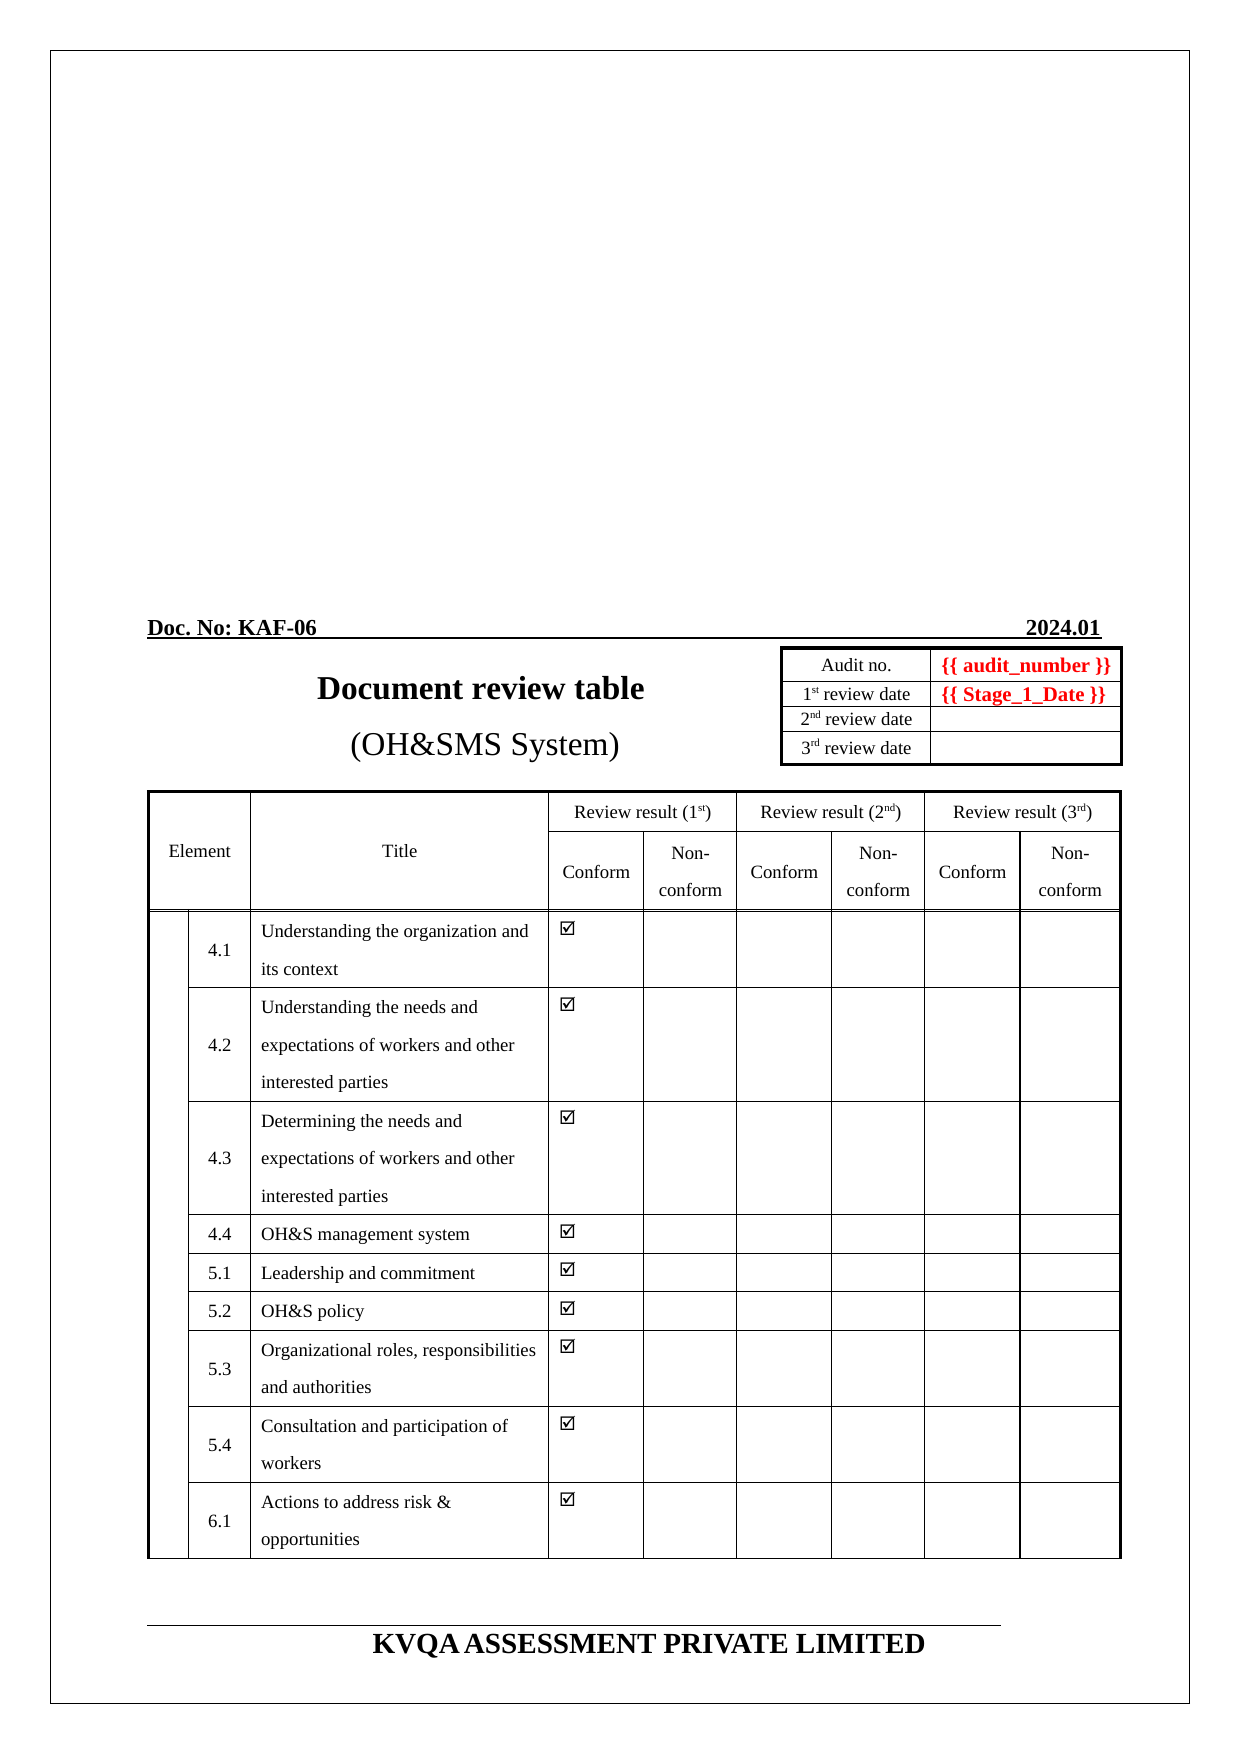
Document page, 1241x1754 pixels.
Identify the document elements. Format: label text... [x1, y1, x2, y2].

table_cell [549, 1331, 643, 1406]
table_header Title [251, 793, 548, 909]
table_cell OH&S policy [251, 1292, 548, 1330]
table_cell [925, 1331, 1019, 1406]
table_cell [549, 912, 643, 987]
table_cell [549, 1102, 643, 1214]
table_cell [1021, 1215, 1119, 1253]
table_cell 5.2 [189, 1292, 250, 1330]
table_cell [737, 988, 831, 1101]
table_cell [737, 1292, 831, 1330]
table_cell [737, 1407, 831, 1482]
table_cell [549, 1483, 643, 1558]
table_header Audit no. [783, 650, 930, 681]
table_cell 4.4 [189, 1215, 250, 1253]
table_cell [644, 988, 736, 1101]
table_cell [1021, 1254, 1119, 1291]
text Doc. No: KAF-06 2024.01 [147, 609, 1122, 646]
table_cell {{ Stage_1_Date }} [931, 682, 1120, 706]
table_header {{ audit_number }} [931, 650, 1120, 681]
table_cell [832, 1407, 924, 1482]
table_header Review result (1st) [549, 793, 736, 831]
table_cell Actions to address risk & opportunities [251, 1483, 548, 1558]
table_cell [1021, 1407, 1119, 1482]
table_cell [644, 1407, 736, 1482]
table_cell [549, 1407, 643, 1482]
table_cell 5.4 [189, 1407, 250, 1482]
table_cell 5.3 [189, 1331, 250, 1406]
table_cell [925, 988, 1019, 1101]
table_cell [832, 912, 924, 987]
table_cell [549, 1215, 643, 1253]
table_cell [925, 1102, 1019, 1214]
table_cell 4.2 [189, 988, 250, 1101]
table_cell [925, 1292, 1019, 1330]
table_cell Determining the needs and expectations of workers and other interested parties [251, 1102, 548, 1214]
table_cell [644, 1215, 736, 1253]
table_cell [1021, 912, 1119, 987]
table_cell 5.1 [189, 1254, 250, 1291]
table_header Element [150, 793, 250, 909]
table_cell [832, 1331, 924, 1406]
table_cell [925, 1407, 1019, 1482]
table_cell Conform [549, 832, 643, 909]
table_cell Conform [737, 832, 831, 909]
table_cell [931, 732, 1120, 763]
table_cell [1021, 1331, 1119, 1406]
table_cell [832, 1215, 924, 1253]
table_cell [925, 912, 1019, 987]
table_cell Non-conform [832, 832, 924, 909]
table_cell [549, 988, 643, 1101]
table_cell 4.1 [189, 912, 250, 987]
table_cell [1021, 1102, 1119, 1214]
table_cell [737, 1483, 831, 1558]
table_cell [832, 1254, 924, 1291]
table_cell Understanding the needs and expectations of workers and other interested parties [251, 988, 548, 1101]
table_cell 3rd review date [783, 732, 930, 763]
table_cell [925, 1254, 1019, 1291]
table_cell Organizational roles, responsibilities and authorities [251, 1331, 548, 1406]
table_cell [737, 1331, 831, 1406]
table_cell [737, 1102, 831, 1214]
table_cell Understanding the organization and its context [251, 912, 548, 987]
table_cell [644, 1483, 736, 1558]
table_cell [832, 1483, 924, 1558]
table_header Document review table (OH&SMS System) [130, 646, 780, 763]
table_cell Consultation and participation of workers [251, 1407, 548, 1482]
table_header Review result (3rd) [925, 793, 1119, 831]
table_cell Non-conform [644, 832, 736, 909]
table_header Review result (2nd) [737, 793, 924, 831]
table_cell 6.1 [189, 1483, 250, 1558]
table_cell [737, 912, 831, 987]
table_cell [1021, 1292, 1119, 1330]
table_cell [737, 1254, 831, 1291]
table_cell [1021, 988, 1119, 1101]
table_cell 2nd review date [783, 707, 930, 731]
table_cell 4.3 [189, 1102, 250, 1214]
table_cell [644, 1292, 736, 1330]
table_cell [549, 1292, 643, 1330]
table_cell 1st review date [783, 682, 930, 706]
table_cell [925, 1215, 1019, 1253]
table_cell [644, 1254, 736, 1291]
table_cell Non-conform [1021, 832, 1119, 909]
table_cell [925, 1483, 1019, 1558]
table_cell [644, 1331, 736, 1406]
table_cell [644, 912, 736, 987]
table_cell [931, 707, 1120, 731]
table_cell [549, 1254, 643, 1291]
table_cell [832, 1102, 924, 1214]
table_cell [644, 1102, 736, 1214]
table_cell [832, 988, 924, 1101]
table_cell OH&S management system [251, 1215, 548, 1253]
table_cell [150, 912, 188, 1558]
table_cell [737, 1215, 831, 1253]
table_cell [1021, 1483, 1119, 1558]
table_cell Conform [925, 832, 1019, 909]
table_cell [832, 1292, 924, 1330]
table_cell Leadership and commitment [251, 1254, 548, 1291]
